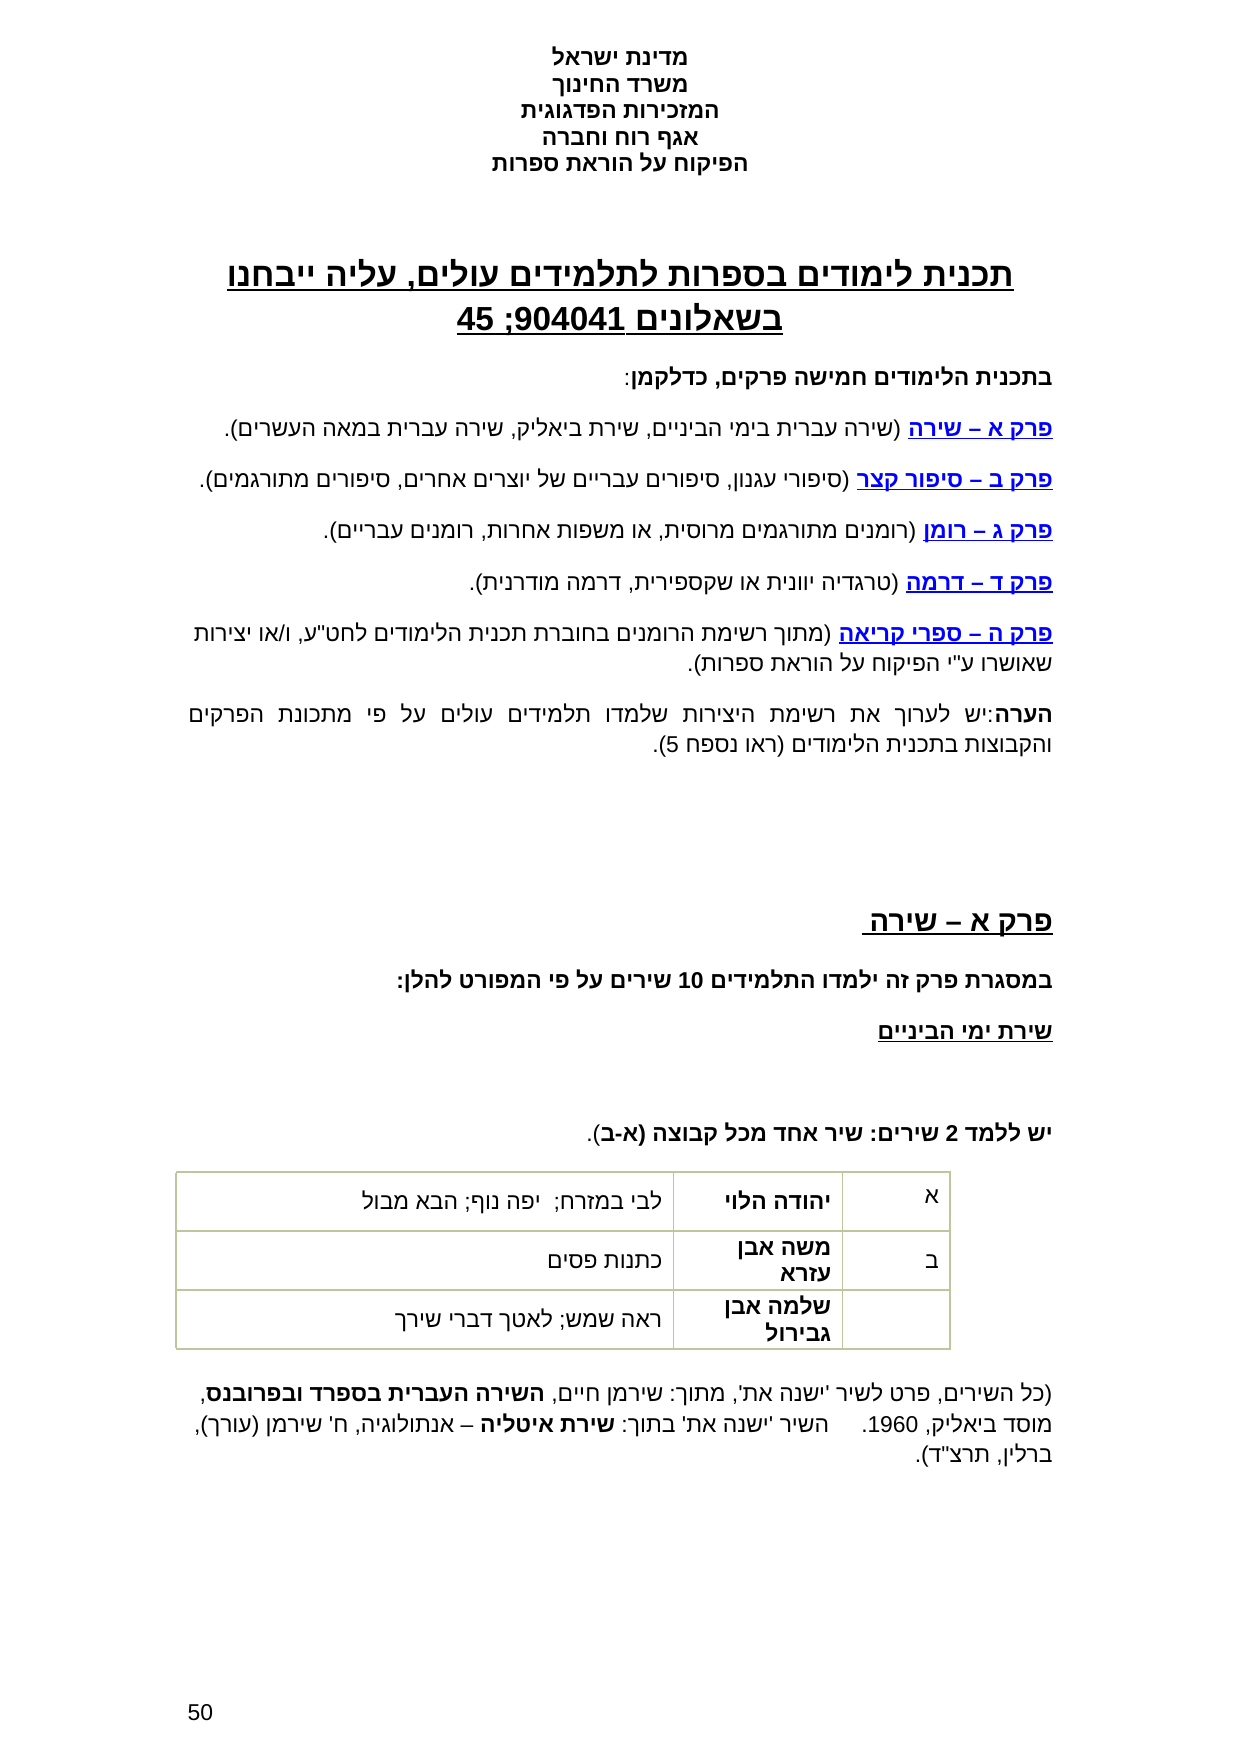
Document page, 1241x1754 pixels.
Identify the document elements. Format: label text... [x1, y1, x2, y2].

text יש ללמד 2 שירים: שיר אחד מכל קבוצה (א-ב). [187, 1120, 1053, 1146]
text בתכנית הלימודים חמישה פרקים, כדלקמן: [187, 364, 1053, 391]
table_header יהודה הלוי [674, 1173, 842, 1230]
table_cell ב [843, 1232, 949, 1289]
text (כל השירים, פרט לשיר 'ישנה את', מתוך: שירמן חיים, השירה העברית בספרד ובפרובנס, מוסד ביאליק, 1960. השיר 'ישנה את' בתוך: שירת איטליה – אנתולוגיה, ח' שירמן (עורך), ברלין, תרצ"ד). [187, 1350, 1053, 1467]
text פרק א – שירה [187, 904, 1053, 938]
text פרק ה – ספרי קריאה (מתוך רשימת הרומנים בחוברת תכנית הלימודים לחט"ע, ו/או יצירות שאושרו ע"י הפיקוח על הוראת ספרות). [187, 619, 1053, 676]
text פרק א – שירה (שירה עברית בימי הביניים, שירת ביאליק, שירה עברית במאה העשרים). [187, 415, 1053, 442]
table_cell כתנות פסים [177, 1232, 673, 1289]
text פרק ד – דרמה (טרגדיה יוונית או שקספירית, דרמה מודרנית). [187, 568, 1053, 595]
text פרק ב – סיפור קצר (סיפורי עגנון, סיפורים עבריים של יוצרים אחרים, סיפורים מתורגמים). [187, 466, 1053, 493]
table_header א [843, 1173, 949, 1230]
table_cell ראה שמש; לאטך דברי שירך [177, 1291, 673, 1348]
table_cell שלמה אבן גבירול [674, 1291, 842, 1348]
table_cell [843, 1291, 949, 1348]
text שירת ימי הביניים [187, 1018, 1053, 1044]
text תכנית לימודים בספרות לתלמידים עולים, עליה ייבחנו בשאלונים 904041; 45 [187, 255, 1053, 338]
text הערה:יש לערוך את רשימת היצירות שלמדו תלמידים עולים על פי מתכונת הפרקים והקבוצות בתכנית הלימודים (ראו נספח 5). [187, 701, 1053, 757]
text פרק ג – רומן (רומנים מתורגמים מרוסית, או משפות אחרות, רומנים עבריים). [187, 517, 1053, 544]
table_cell משה אבן עזרא [674, 1232, 842, 1289]
text במסגרת פרק זה ילמדו התלמידים 10 שירים על פי המפורט להלן: [187, 967, 1053, 993]
table_header לבי במזרח; יפה נוף; הבא מבול [177, 1173, 673, 1230]
